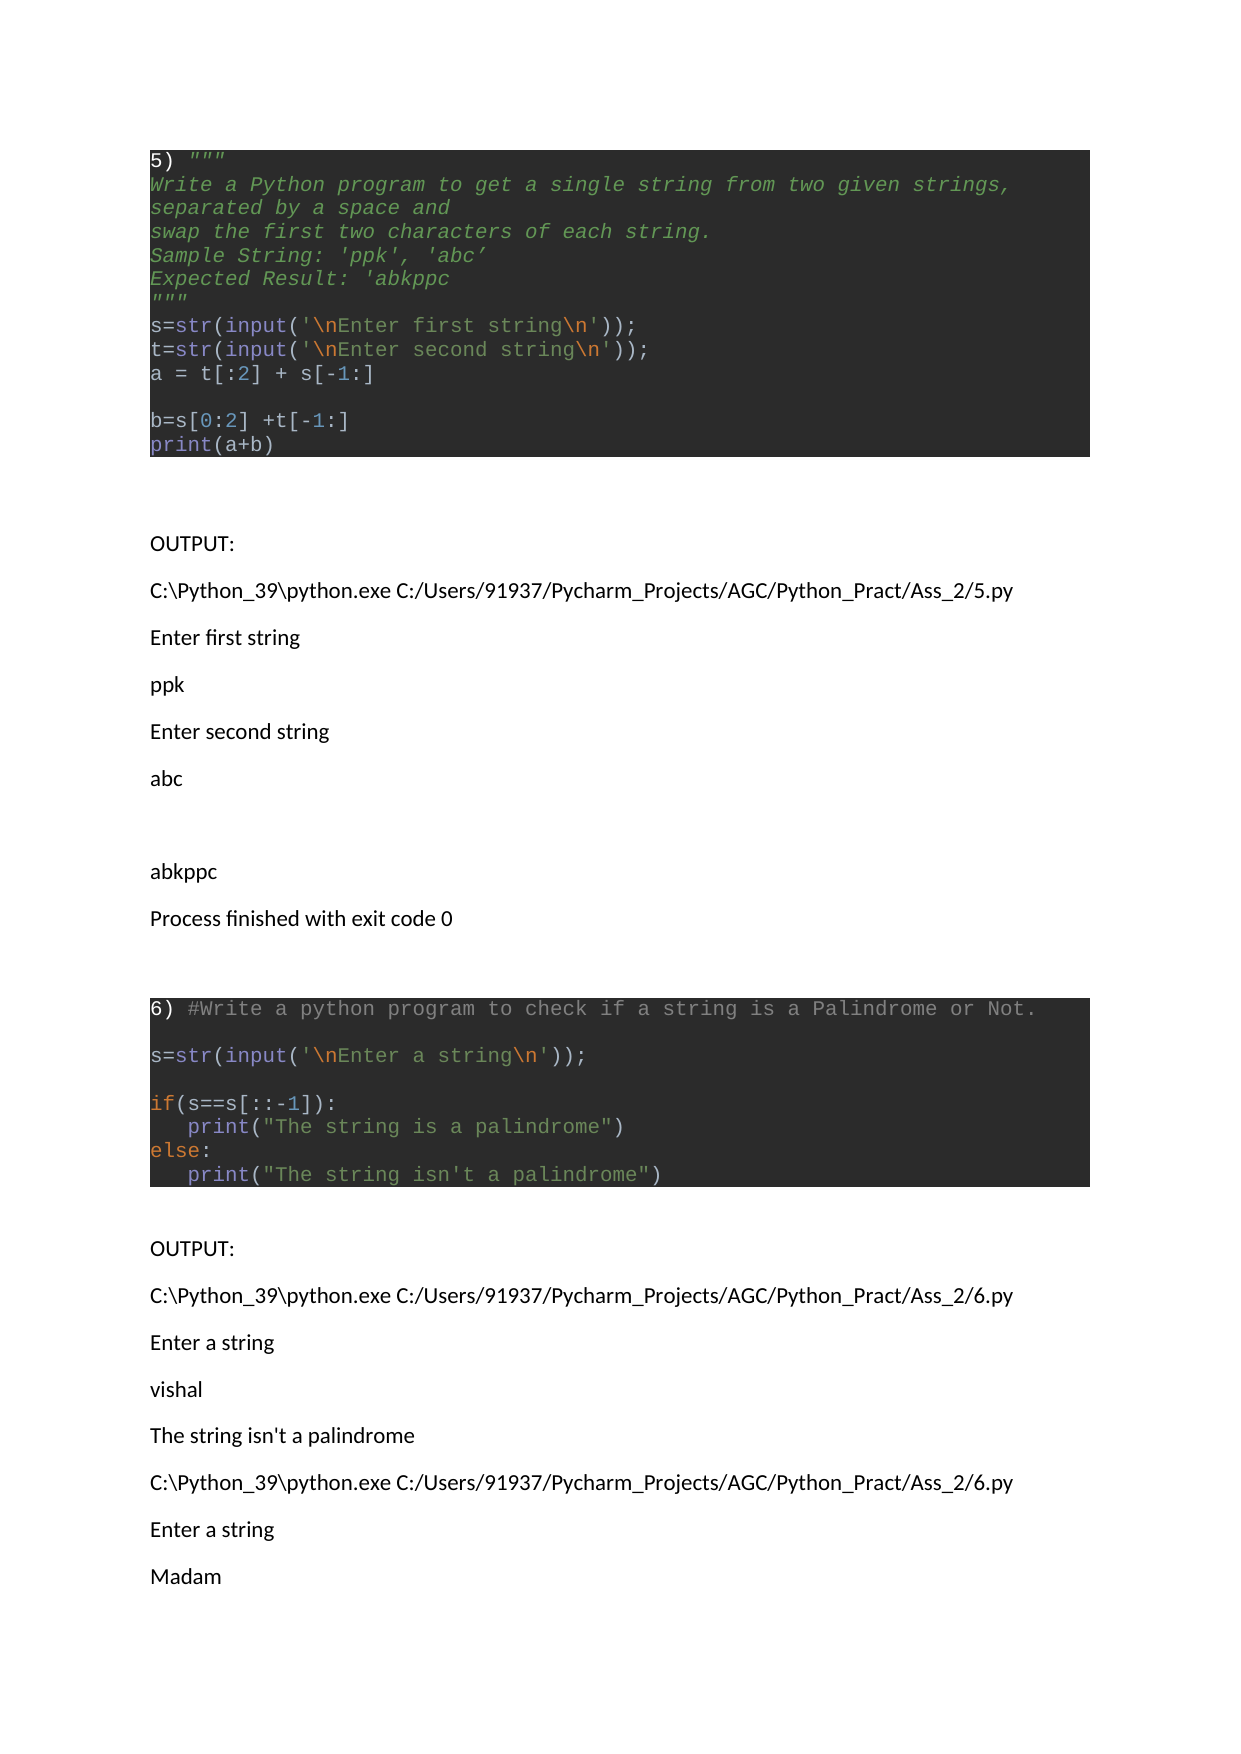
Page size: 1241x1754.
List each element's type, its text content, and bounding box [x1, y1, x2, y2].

text The string isn't a palindrome [150, 1422, 1090, 1449]
text abkppc [150, 857, 1090, 885]
text 5) """ Write a Python program to get a single string from two given strings, separated by a space and swap the first two characters of each string. Sample String: 'ppk', 'abc’ Expected Result: 'abkppc """ s=str(input('\nEnter first string\n')); t=str(input('\nEnter second string\n')); a = t[:2] + s[-1:] b=s[0:2] +t[-1:] print(a+b) [150, 150, 1090, 457]
text Enter a string [150, 1515, 1090, 1543]
text ppk [150, 670, 1090, 698]
text abc [150, 764, 1090, 792]
text C:\Python_39\python.exe C:/Users/91937/Pycharm_Projects/AGC/Python_Pract/Ass_2/6.py [150, 1468, 1090, 1496]
text Enter first string [150, 623, 1090, 651]
text OUTPUT: [150, 1234, 1090, 1262]
text C:\Python_39\python.exe C:/Users/91937/Pycharm_Projects/AGC/Python_Pract/Ass_2/6.py [150, 1281, 1090, 1309]
text 6) #Write a python program to check if a string is a Palindrome or Not. s=str(input('\nEnter a string\n')); if(s==s[::-1]): print("The string is a palindrome") else: print("The string isn't a palindrome") [150, 998, 1090, 1187]
text vishal [150, 1375, 1090, 1403]
text C:\Python_39\python.exe C:/Users/91937/Pycharm_Projects/AGC/Python_Pract/Ass_2/5.py [150, 576, 1090, 604]
text Madam [150, 1562, 1090, 1590]
text Enter second string [150, 717, 1090, 745]
text Enter a string [150, 1328, 1090, 1356]
text OUTPUT: [150, 529, 1090, 557]
text Process finished with exit code 0 [150, 904, 1090, 932]
